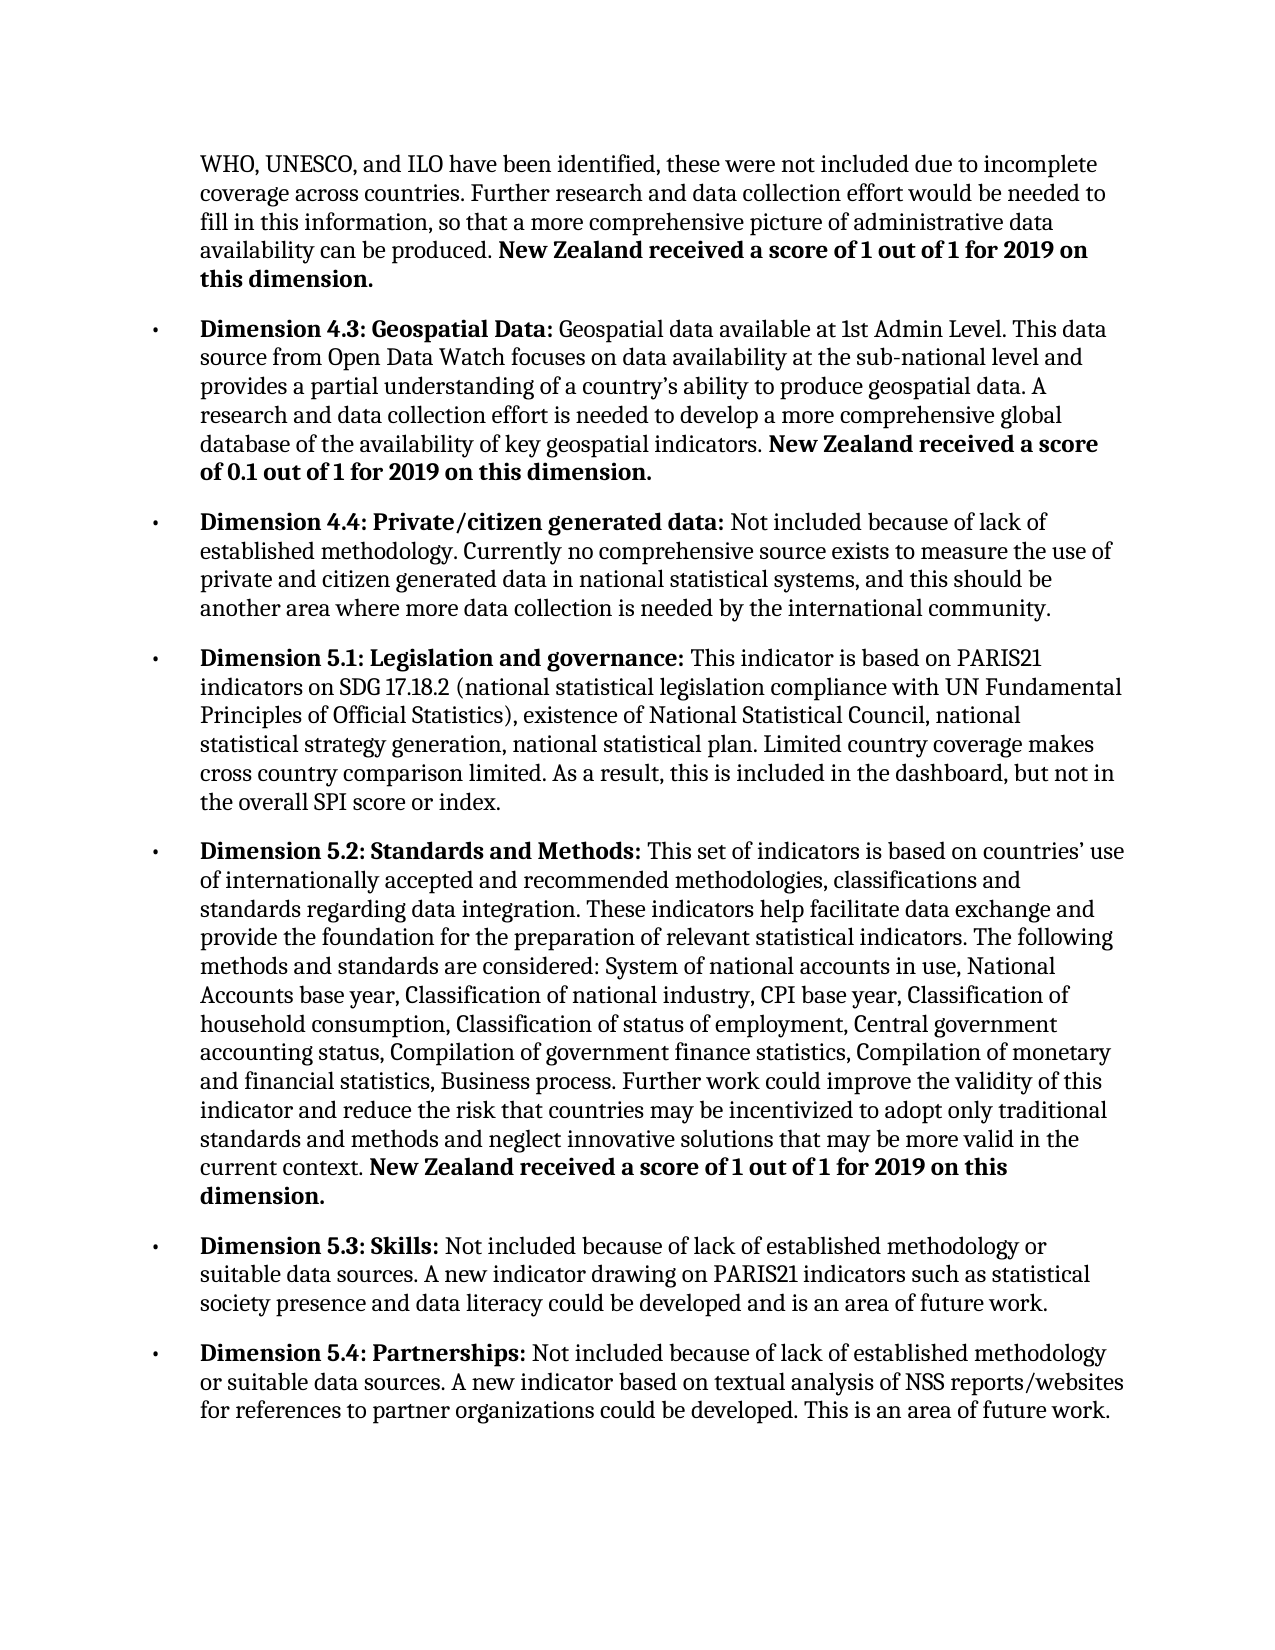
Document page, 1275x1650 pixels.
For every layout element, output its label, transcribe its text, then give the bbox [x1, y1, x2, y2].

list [150, 150, 1125, 294]
list Dimension 4.3: Geospatial Data: Geospatial data available at 1st Admin Level. This data source from Open Data Watch focuses on data availability at the sub-national level and provides a partial understanding of a country’s ability to produce geospatial data. A research and data collection effort is needed to develop a more comprehensive global database of the availability of key geospatial indicators. New Zealand received a score of 0.1 out of 1 for 2019 on this dimension. [150, 314, 1125, 487]
list Dimension 5.2: Standards and Methods: This set of indicators is based on countries’ use of internationally accepted and recommended methodologies, classifications and standards regarding data integration. These indicators help facilitate data exchange and provide the foundation for the preparation of relevant statistical indicators. The following methods and standards are considered: System of national accounts in use, National Accounts base year, Classification of national industry, CPI base year, Classification of household consumption, Classification of status of employment, Central government accounting status, Compilation of government finance statistics, Compilation of monetary and financial statistics, Business process. Further work could improve the validity of this indicator and reduce the risk that countries may be incentivized to adopt only traditional standards and methods and neglect innovative solutions that may be more valid in the current context. New Zealand received a score of 1 out of 1 for 2019 on this dimension. [150, 837, 1125, 1211]
list Dimension 5.1: Legislation and governance: This indicator is based on PARIS21 indicators on SDG 17.18.2 (national statistical legislation compliance with UN Fundamental Principles of Official Statistics), existence of National Statistical Council, national statistical strategy generation, national statistical plan. Limited country coverage makes cross country comparison limited. As a result, this is included in the dashboard, but not in the overall SPI score or index. [150, 644, 1125, 816]
list Dimension 5.3: Skills: Not included because of lack of established methodology or suitable data sources. A new indicator drawing on PARIS21 indicators such as statistical society presence and data literacy could be developed and is an area of future work. [150, 1232, 1125, 1318]
list Dimension 4.4: Private/citizen generated data: Not included because of lack of established methodology. Currently no comprehensive source exists to measure the use of private and citizen generated data in national statistical systems, and this should be another area where more data collection is needed by the international community. [150, 508, 1125, 623]
list Dimension 5.4: Partnerships: Not included because of lack of established methodology or suitable data sources. A new indicator based on textual analysis of NSS reports/websites for references to partner organizations could be developed. This is an area of future work. [150, 1339, 1125, 1425]
